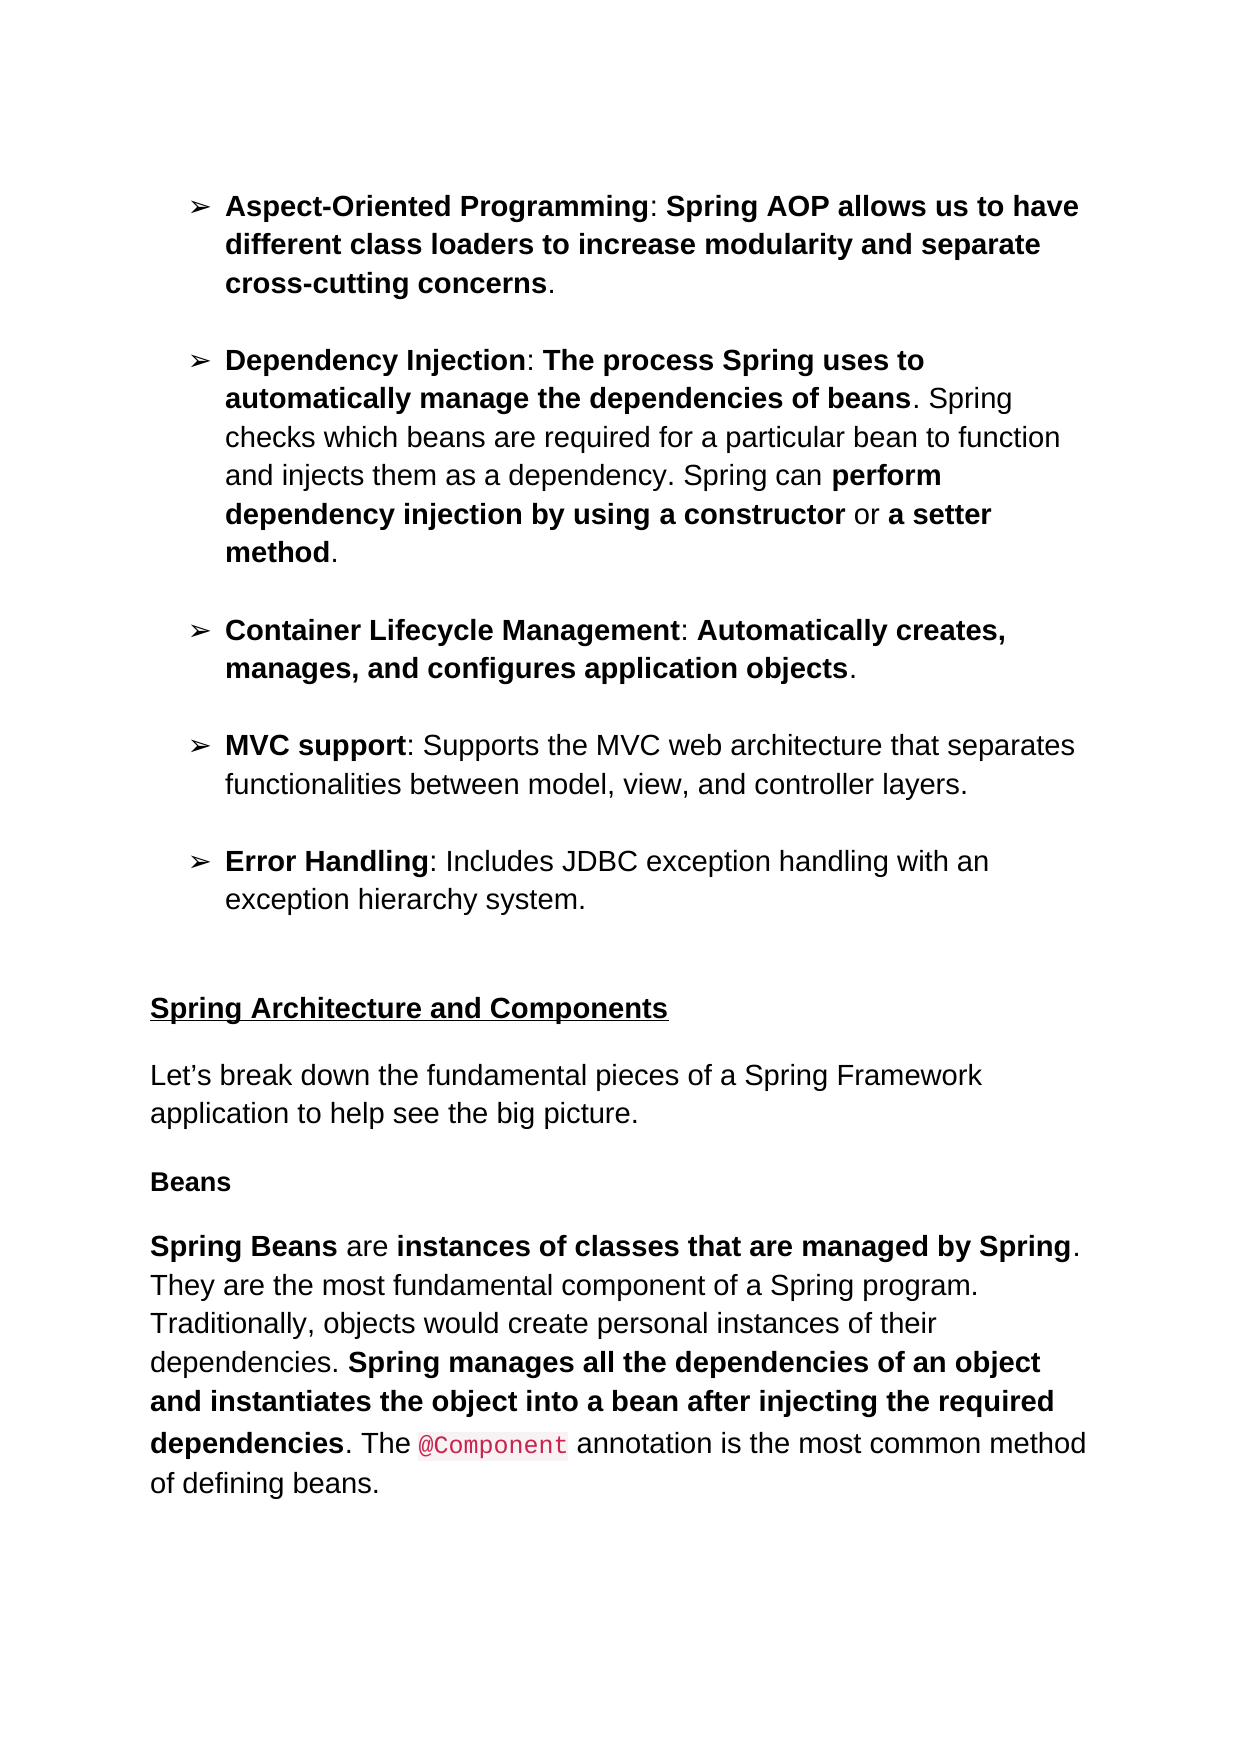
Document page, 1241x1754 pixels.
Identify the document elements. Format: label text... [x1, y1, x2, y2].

subtitle Spring Architecture and Components [150, 991, 1090, 1024]
list Container Lifecycle Management: Automatically creates, manages, and configures application objects. [187, 612, 1090, 684]
subtitle Beans [150, 1166, 1090, 1197]
text Spring Beans are instances of classes that are managed by Spring. They are the most fundamental component of a Spring program. [150, 1229, 1090, 1302]
text Let’s break down the fundamental pieces of a Spring Framework application to help see the big picture. [150, 1058, 1090, 1130]
list Aspect-Oriented Programming: Spring AOP allows us to have different class loaders to increase modularity and separate cross-cutting concerns. [187, 188, 1090, 299]
list Dependency Injection: The process Spring uses to automatically manage the dependencies of beans. Spring checks which beans are required for a particular bean to function and injects them as a dependency. Spring can perform dependency injection by using a constructor or a setter method. [187, 343, 1090, 569]
text Traditionally, objects would create personal instances of their dependencies. Spring manages all the dependencies of an object and instantiates the object into a bean after injecting the required dependencies. The @Component annotation is the most common method of defining beans. [150, 1307, 1090, 1500]
list Error Handling: Includes JDBC exception handling with an exception hierarchy system. [187, 844, 1090, 916]
list MVC support: Supports the MVC web architecture that separates functionalities between model, view, and controller layers. [187, 728, 1090, 800]
